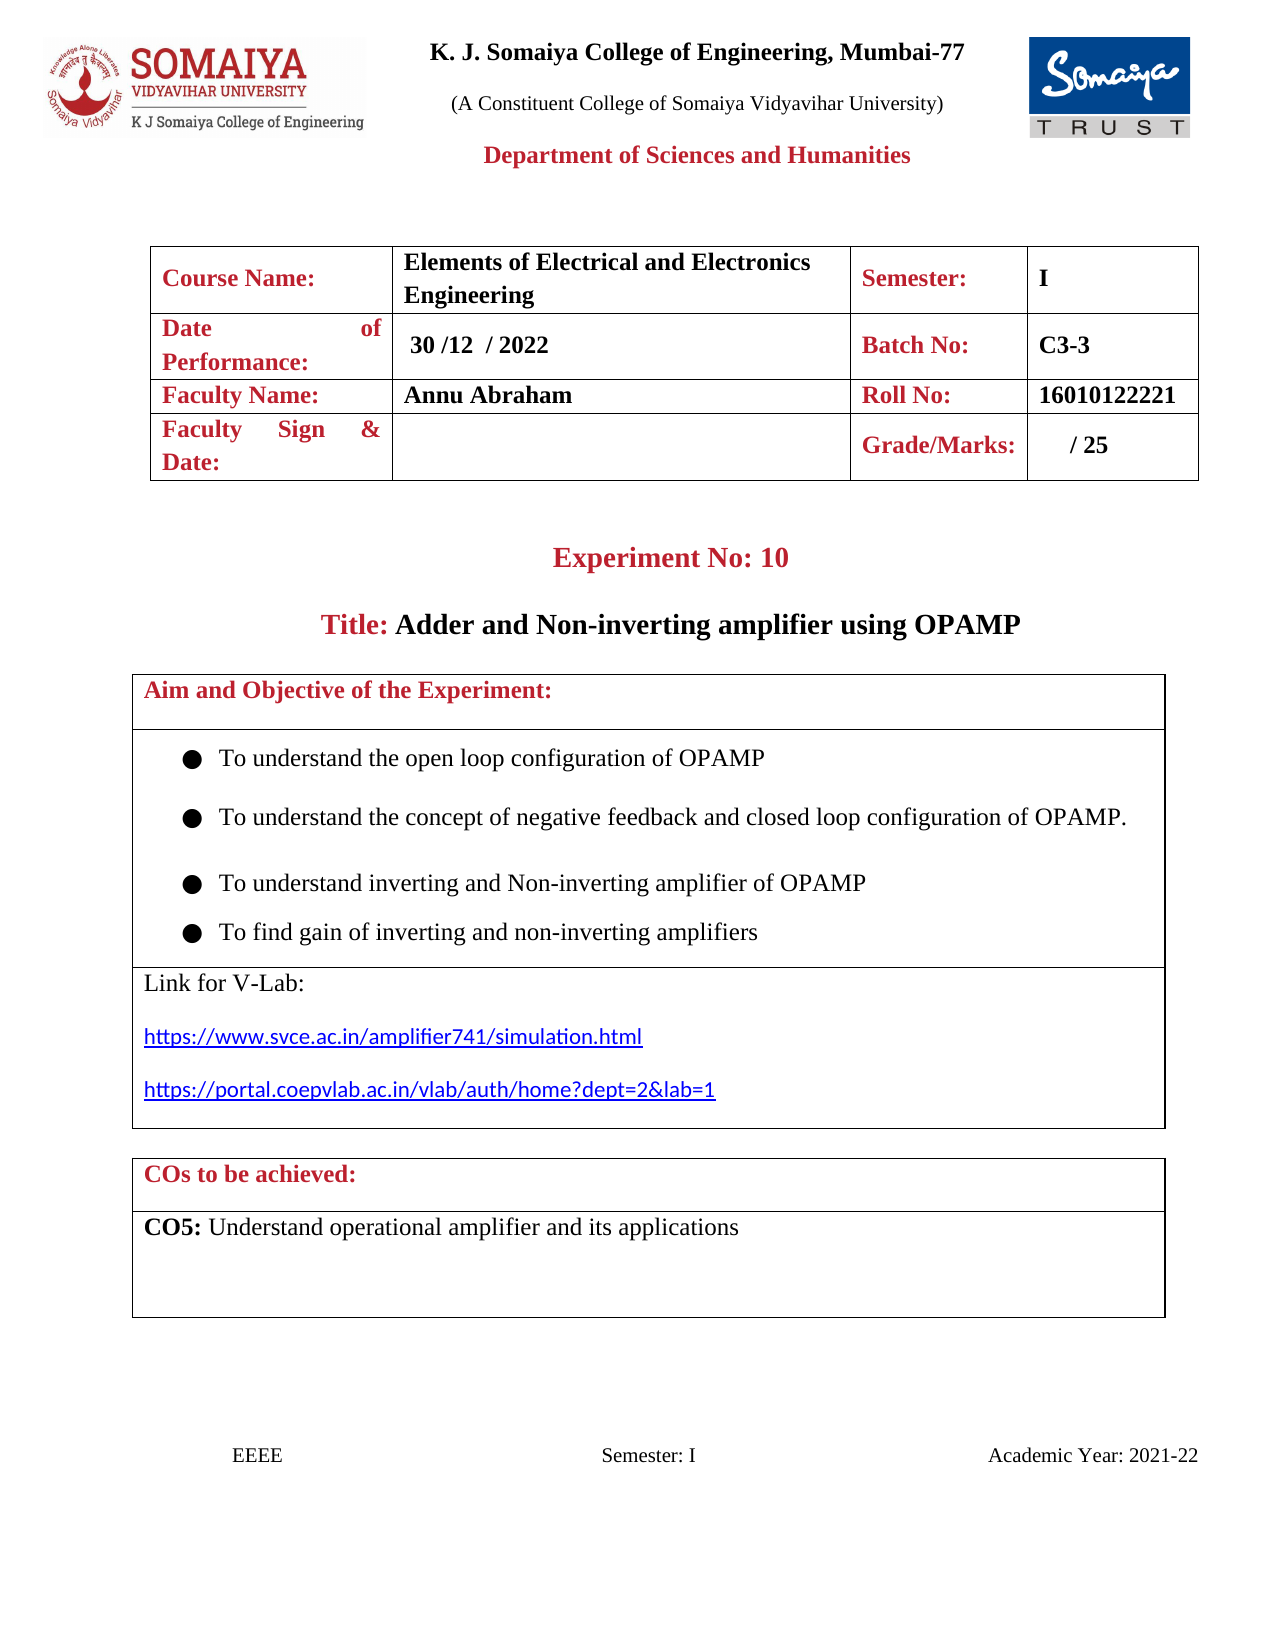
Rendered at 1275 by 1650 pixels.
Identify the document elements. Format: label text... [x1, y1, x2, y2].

table_header I [1028, 247, 1198, 312]
table_cell Grade/Marks: [851, 414, 1027, 479]
table_header Elements of Electrical and Electronics Engineering [393, 247, 850, 312]
table_header Course Name: [151, 247, 392, 312]
table_header Semester: [851, 247, 1027, 312]
table_header Aim and Objective of the Experiment: [133, 675, 1164, 728]
table_cell Batch No: [851, 314, 1027, 379]
text Experiment No: 10 [76, 540, 1266, 573]
table_header COs to be achieved: [133, 1159, 1164, 1211]
picture [1029, 37, 1191, 138]
table_cell CO5: Understand operational amplifier and its applications [133, 1212, 1164, 1317]
table_cell C3-3 [1028, 314, 1198, 379]
table_cell [393, 414, 850, 479]
table_cell Link for V-Lab: https://www.svce.ac.in/amplifier741/simulation.html https://portal.coepvlab.ac.in/vlab/auth/home?dept=2&lab=1 [133, 968, 1164, 1128]
table_cell Faculty Name: [151, 380, 392, 413]
table_cell Annu Abraham [393, 380, 850, 413]
table_cell Faculty Sign & Date: [151, 414, 392, 479]
table_cell / 25 [1028, 414, 1198, 479]
table_cell Date of Performance: [151, 314, 392, 379]
table_cell 16010122221 [1028, 380, 1198, 413]
table_cell 30 /12 / 2022 [393, 314, 850, 379]
table_cell Roll No: [851, 380, 1027, 413]
table_cell To understand the open loop configuration of OPAMP To understand the concept of negative feedback and closed loop configuration of OPAMP. To understand inverting and Non-inverting amplifier of OPAMP To find gain of inverting and non-inverting amplifiers [133, 730, 1164, 967]
text Title: Adder and Non-inverting amplifier using OPAMP [76, 607, 1266, 641]
picture [42, 37, 367, 138]
